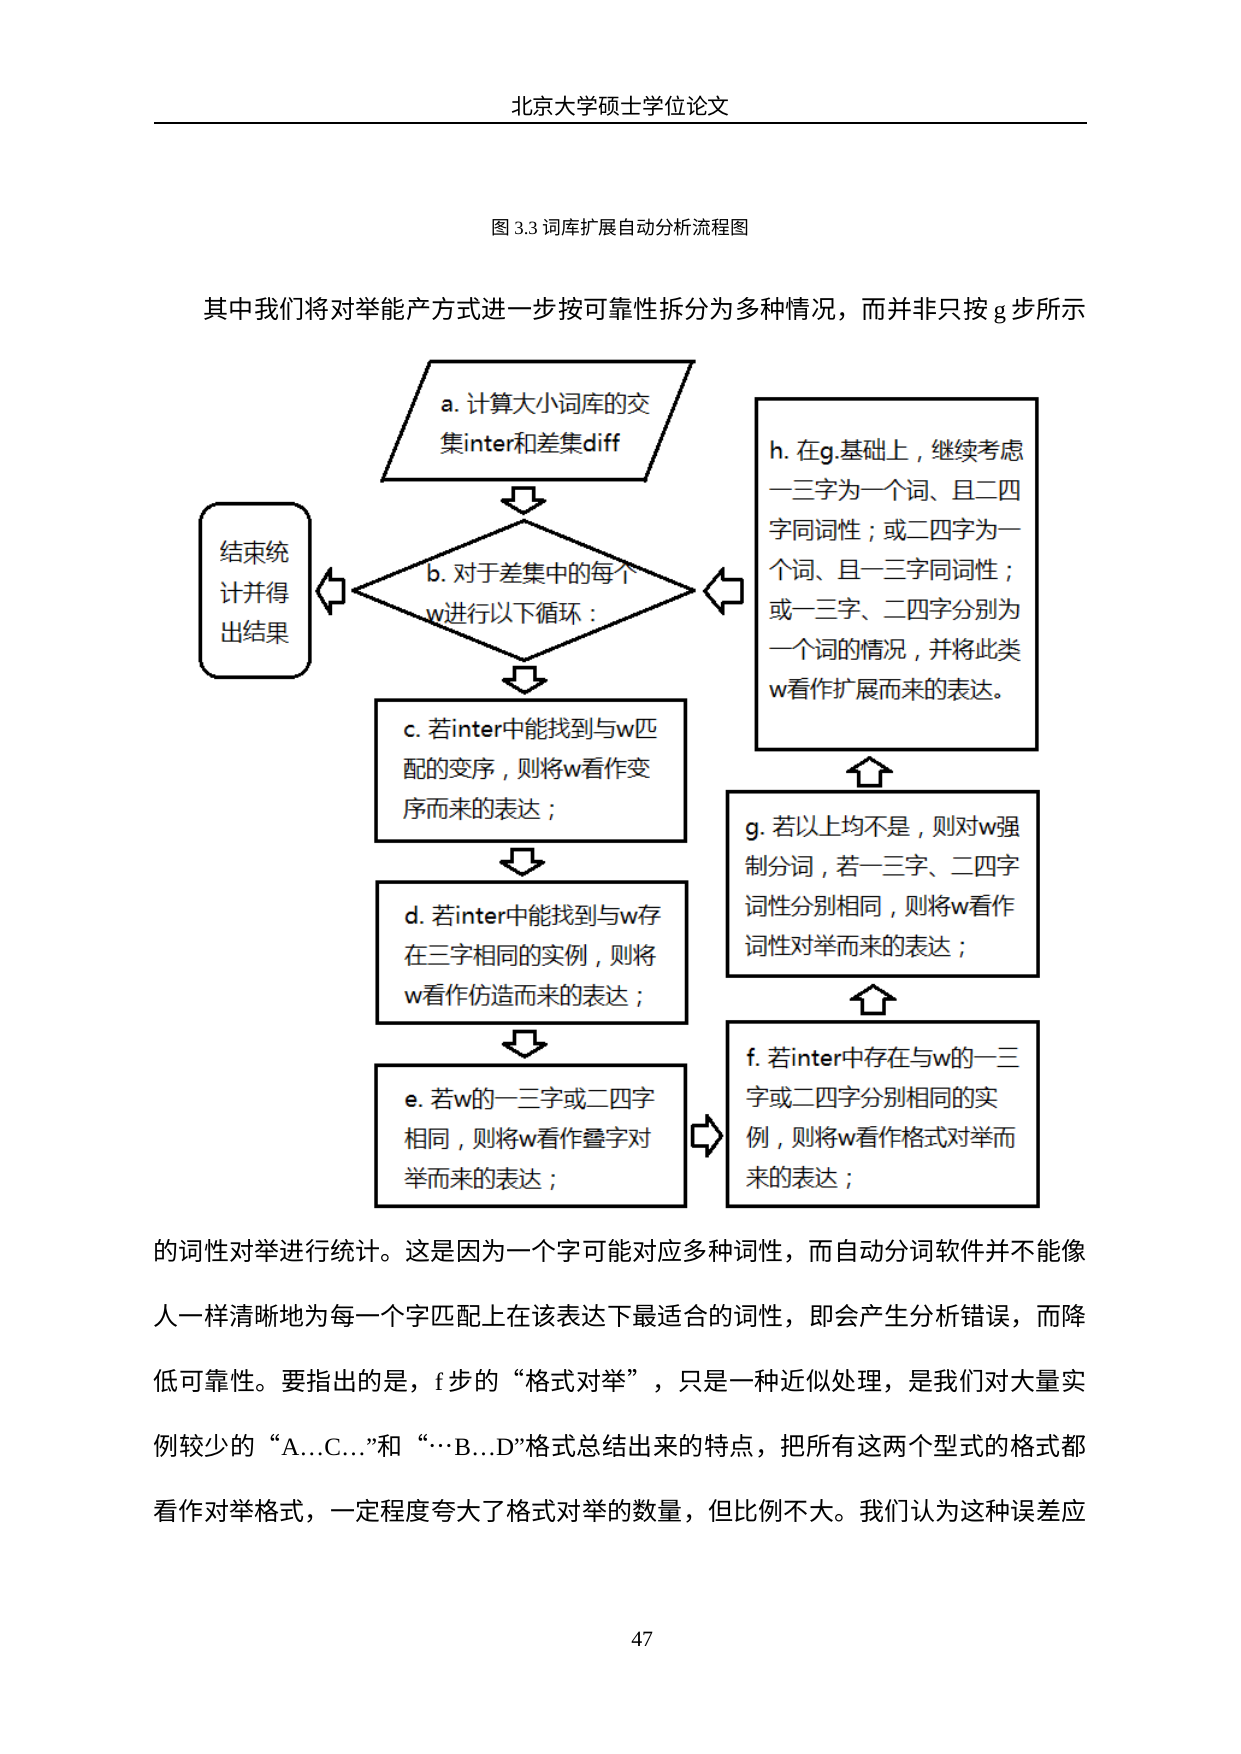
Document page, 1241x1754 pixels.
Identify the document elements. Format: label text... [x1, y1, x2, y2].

text 图3.3 词库扩展自动分析流程图 [153, 210, 1087, 242]
picture [195, 356, 1046, 1213]
